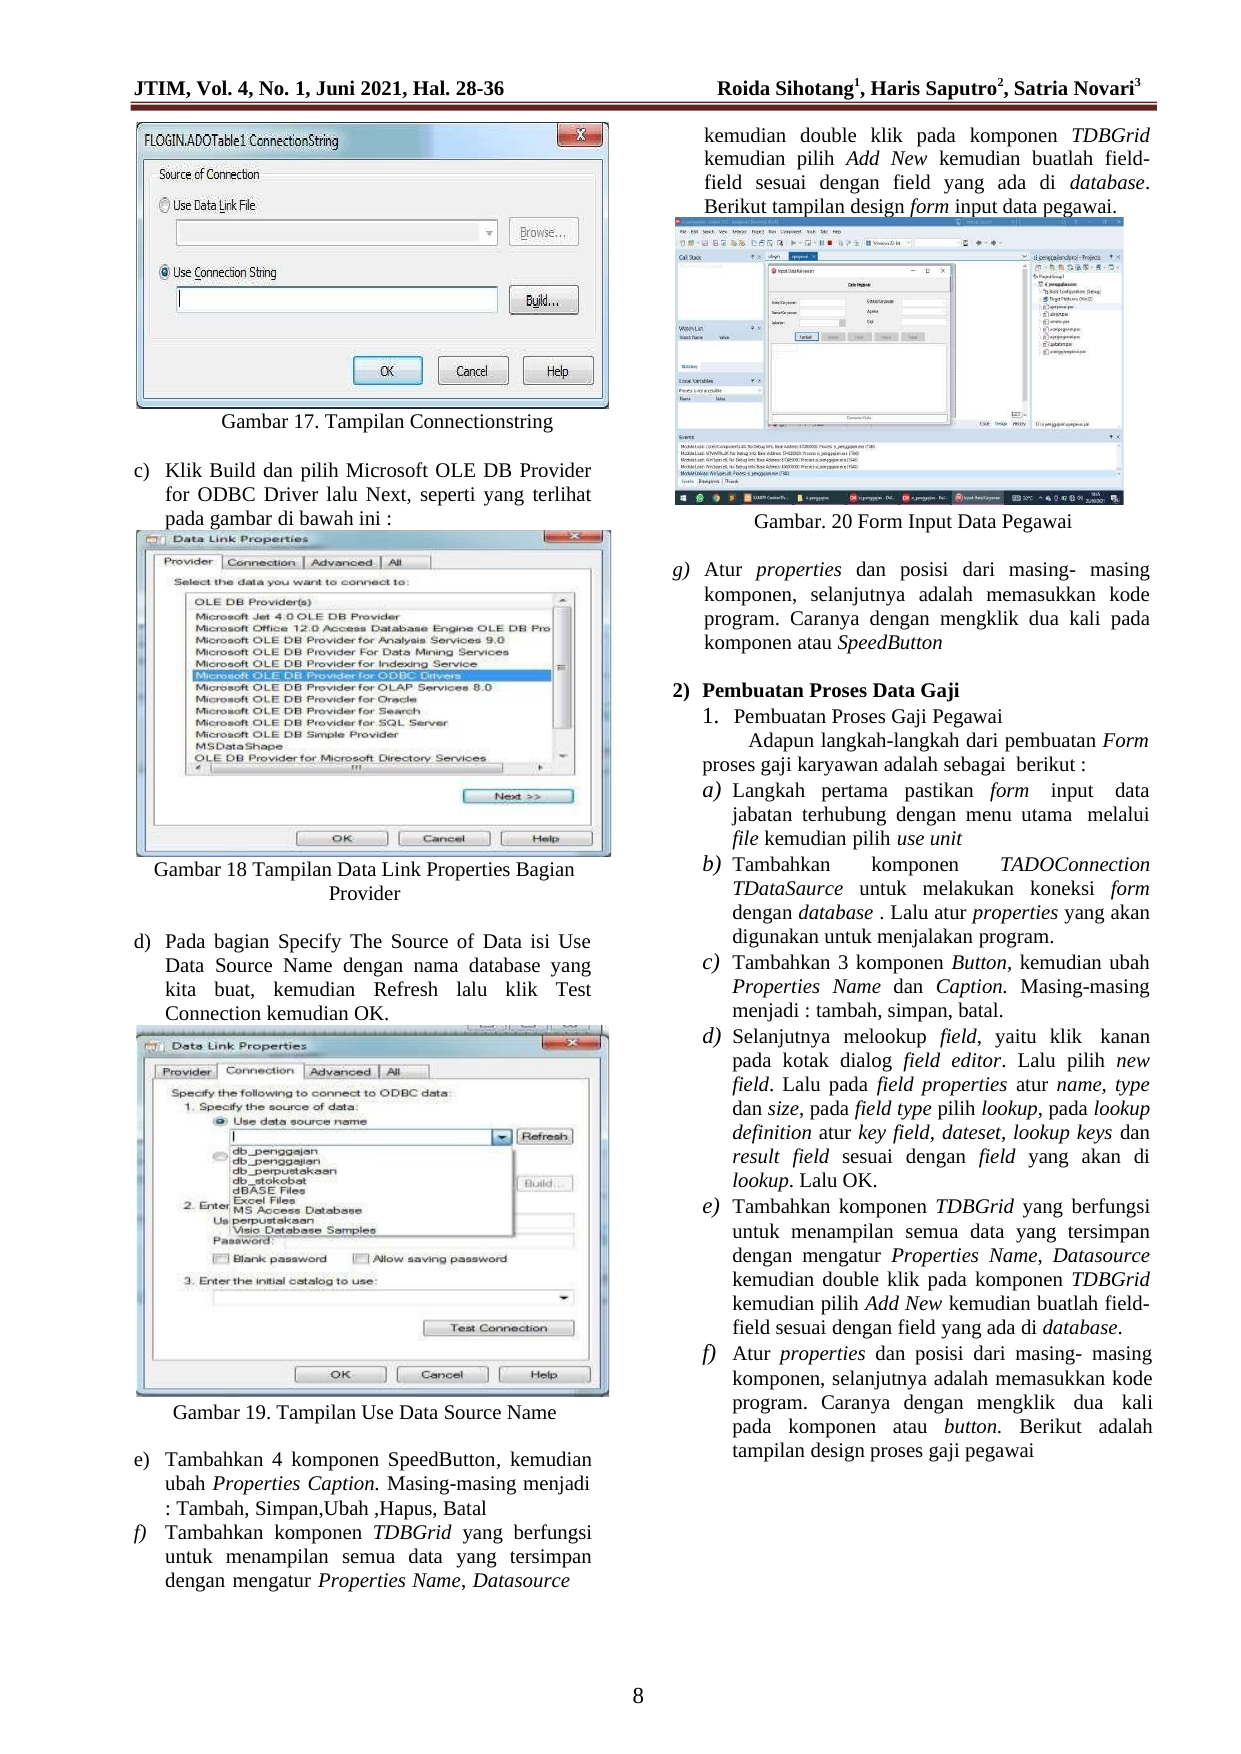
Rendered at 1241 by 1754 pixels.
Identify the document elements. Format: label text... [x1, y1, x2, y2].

list Pembuatan Proses Gaji Pegawai [702, 702, 1173, 728]
subtitle Pembuatan Proses Data Gaji [672, 678, 1173, 702]
list Tambahkan komponen TDBGrid yang berfungsi untuk menampilan semua data yang tersimpan dengan mengatur Properties Name, Datasource kemudian double klik pada komponen TDBGrid kemudian pilih Add New kemudian buatlah field- field sesuai dengan field yang ada di database. [702, 1192, 1150, 1339]
text : Tambah, Simpan,Ubah ,Hapus, Batal [165, 1496, 616, 1519]
picture [136, 1025, 610, 1397]
text Gambar 19. Tampilan Use Data Source Name [153, 1399, 576, 1424]
text Gambar 17. Tampilan Connectionstring [221, 409, 616, 433]
list Tambahkan komponen TDBGrid yang berfungsi untuk menampilan semua data yang tersimpan dengan mengatur Properties Name, Datasource [133, 1519, 592, 1592]
list Langkah pertama pastikan form input data jabatan terhubung dengan menu utama melalui file kemudian pilih use unit [702, 777, 1150, 849]
list Pada bagian Specify The Source of Data isi Use Data Source Name dengan nama database yang kita buat, kemudian Refresh lalu klik Test Connection kemudian OK. [133, 929, 592, 1025]
list Tambahkan komponen TADOConnection TDataSaurce untuk melakukan koneksi form dengan database . Lalu atur properties yang akan digunakan untuk menjalakan program. [702, 850, 1150, 948]
text Gambar 18 Tampilan Data Link Properties Bagian Provider [153, 857, 575, 905]
list Tambahkan 4 komponen SpeedButton, kemudian ubah Properties Caption. Masing-masing menjadi [133, 1447, 592, 1495]
list Atur properties dan posisi dari masing- masing komponen, selanjutnya adalah memasukkan kode program. Caranya dengan mengklik dua kali pada komponen atau SpeedButton [672, 557, 1150, 654]
list Tambahkan 3 komponen Button, kemudian ubah Properties Name dan Caption. Masing-masing menjadi : tambah, simpan, batal. [702, 948, 1150, 1022]
text kemudian double klik pada komponen TDBGrid kemudian pilih Add New kemudian buatlah field-field sesuai dengan field yang ada di database. Berikut tampilan design form input data pegawai. [704, 123, 1150, 218]
picture [136, 530, 612, 857]
text Gambar. 20 Form Input Data Pegawai [754, 509, 1173, 533]
list Atur properties dan posisi dari masing- masing komponen, selanjutnya adalah memasukkan kode program. Caranya dengan mengklik dua kali pada komponen atau button. Berikut adalah tampilan design proses gaji pegawai [702, 1339, 1153, 1462]
list Selanjutnya melookup field, yaitu klik kanan pada kotak dialog field editor. Lalu pilih new field. Lalu pada field properties atur name, type dan size, pada field type pilih lookup, pada lookup definition atur key field, dateset, lookup keys dan result field sesuai dengan field yang akan di lookup. Lalu OK. [702, 1022, 1150, 1192]
list Klik Build dan pilih Microsoft OLE DB Provider for ODBC Driver lalu Next, seperti yang terlihat pada gambar di bawah ini : [133, 458, 592, 530]
text Adapun langkah-langkah dari pembuatan Form [748, 728, 1173, 752]
text proses gaji karyawan adalah sebagai berikut : [702, 752, 1173, 776]
picture [136, 122, 609, 409]
picture [675, 217, 1124, 505]
